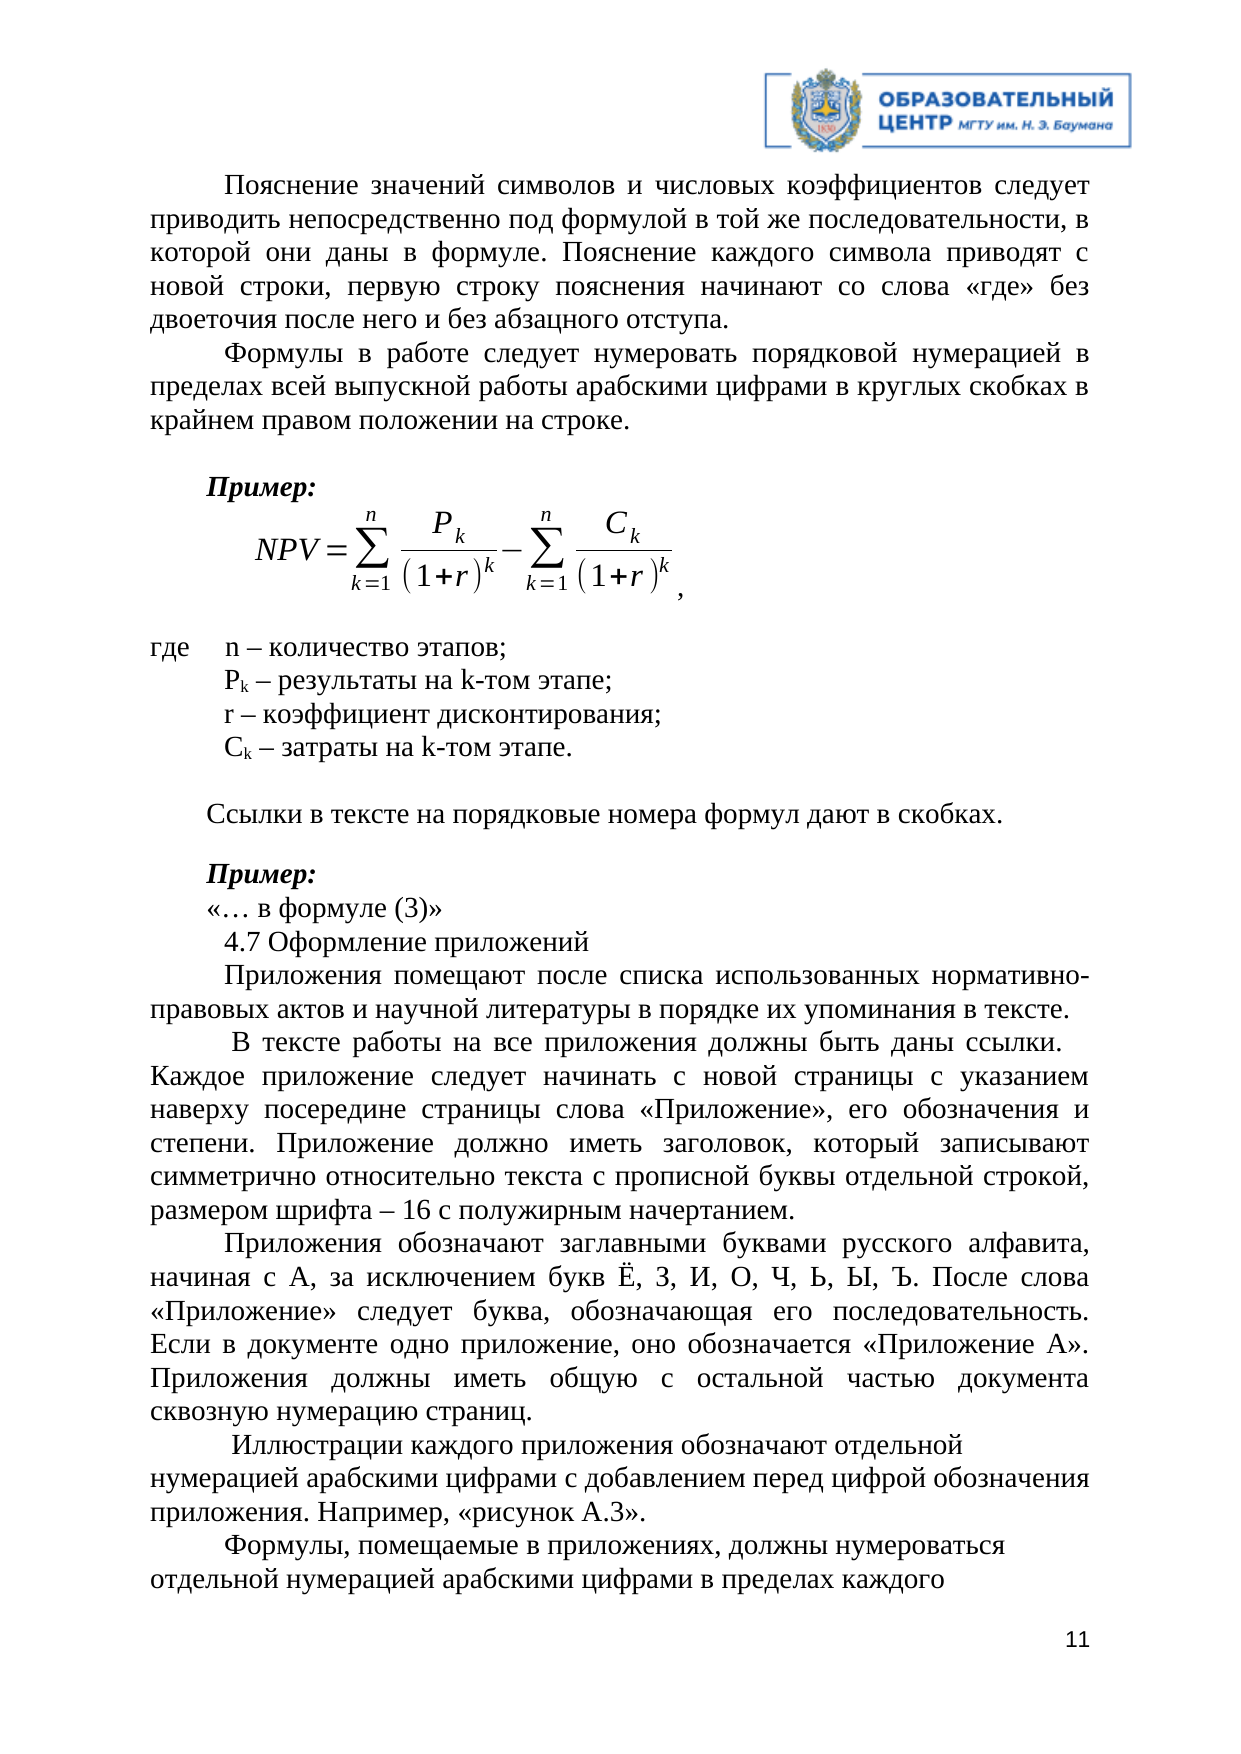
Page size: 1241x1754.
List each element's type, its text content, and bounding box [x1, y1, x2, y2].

text Приложения помещают после списка использованных нормативно-правовых актов и научной литературы в порядке их упоминания в тексте. [150, 957, 1090, 1024]
text Пример: [150, 857, 1090, 890]
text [150, 1527, 1090, 1594]
text r – коэффициент дисконтирования; [150, 696, 1090, 729]
text Приложения обозначают заглавными буквами русского алфавита, начиная с А, за исключением букв Ё, З, И, О, Ч, Ь, Ы, Ъ. После слова «Приложение» следует буква, обозначающая его последовательность. Если в документе одно приложение, оно обозначается «Приложение А». Приложения должны иметь общую с остальной частью документа сквозную нумерацию страниц. [150, 1226, 1090, 1427]
text Pk – результаты на k-том этапе; [150, 662, 1090, 696]
text где n – количество этапов; [150, 629, 1090, 662]
text «… в формуле (3)» [150, 890, 1090, 924]
picture [734, 45, 1182, 168]
text Иллюстрации каждого приложения обозначают отдельной нумерацией арабскими цифрами с добавлением перед цифрой обозначения приложения. Например, «рисунок А.3». [150, 1427, 1090, 1527]
text Пример: [150, 469, 1090, 503]
text Пояснение значений символов и числовых коэффициентов следует приводить непосредственно под формулой в той же последовательности, в которой они даны в формуле. Пояснение каждого символа приводят с новой строки, первую строку пояснения начинают со слова «где» без двоеточия после него и без абзацного отступа. [150, 150, 1090, 335]
subtitle 4.7 Оформление приложений [150, 924, 1090, 957]
text Формулы в работе следует нумеровать порядковой нумерацией в пределах всей выпускной работы арабскими цифрами в круглых скобках в крайнем правом положении на строке. [150, 335, 1090, 436]
text Ck – затраты на k-том этапе. [150, 729, 1090, 763]
text В тексте работы на все приложения должны быть даны ссылки. Каждое приложение следует начинать с новой страницы с указанием наверху посередине страницы слова «Приложение», его обозначения и степени. Приложение должно иметь заголовок, который записывают симметрично относительно текста с прописной буквы отдельной строкой, размером шрифта – 16 с полужирным начертанием. [150, 1024, 1090, 1226]
text Ссылки в тексте на порядковые номера формул дают в скобках. [150, 797, 1090, 830]
text , (3) [150, 503, 1090, 603]
